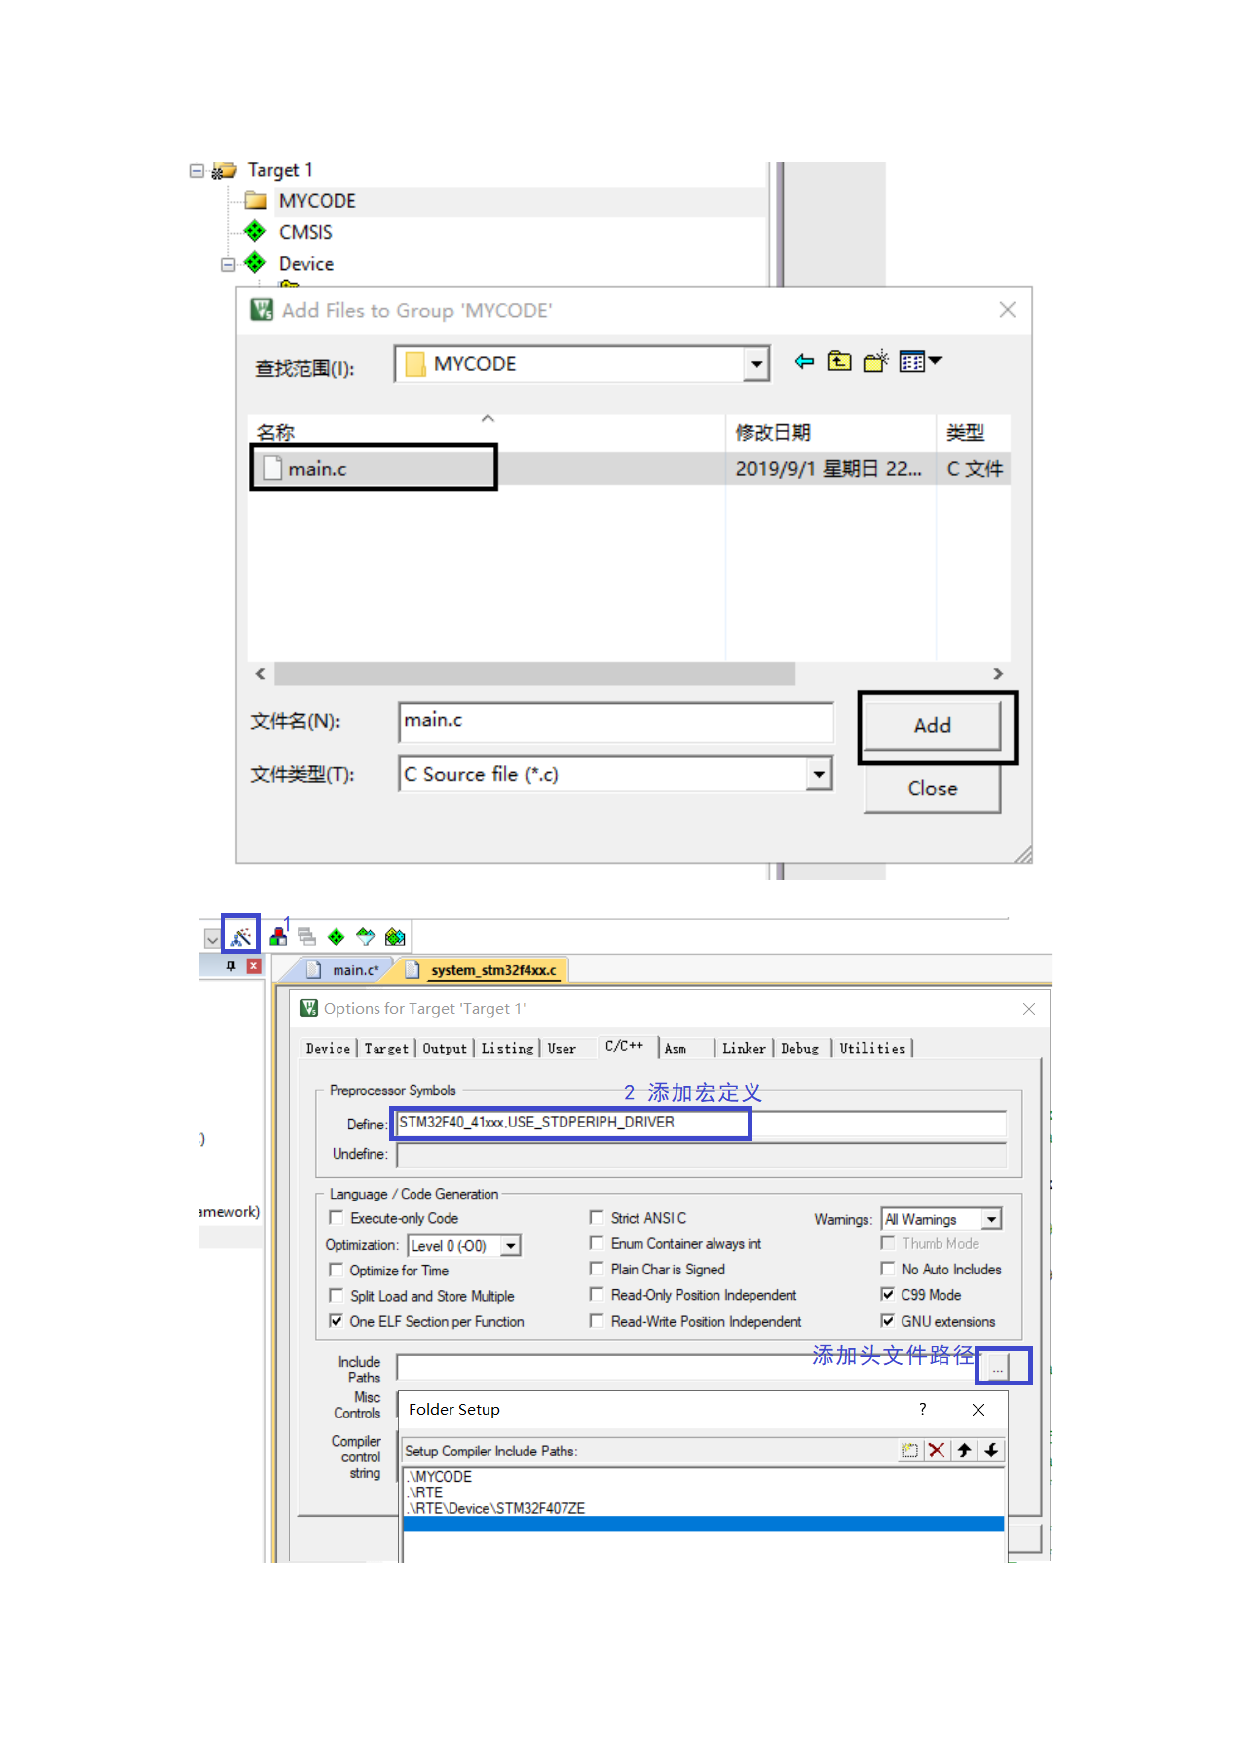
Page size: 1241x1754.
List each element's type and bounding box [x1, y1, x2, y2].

picture [187, 909, 1053, 1563]
picture [187, 162, 1041, 880]
